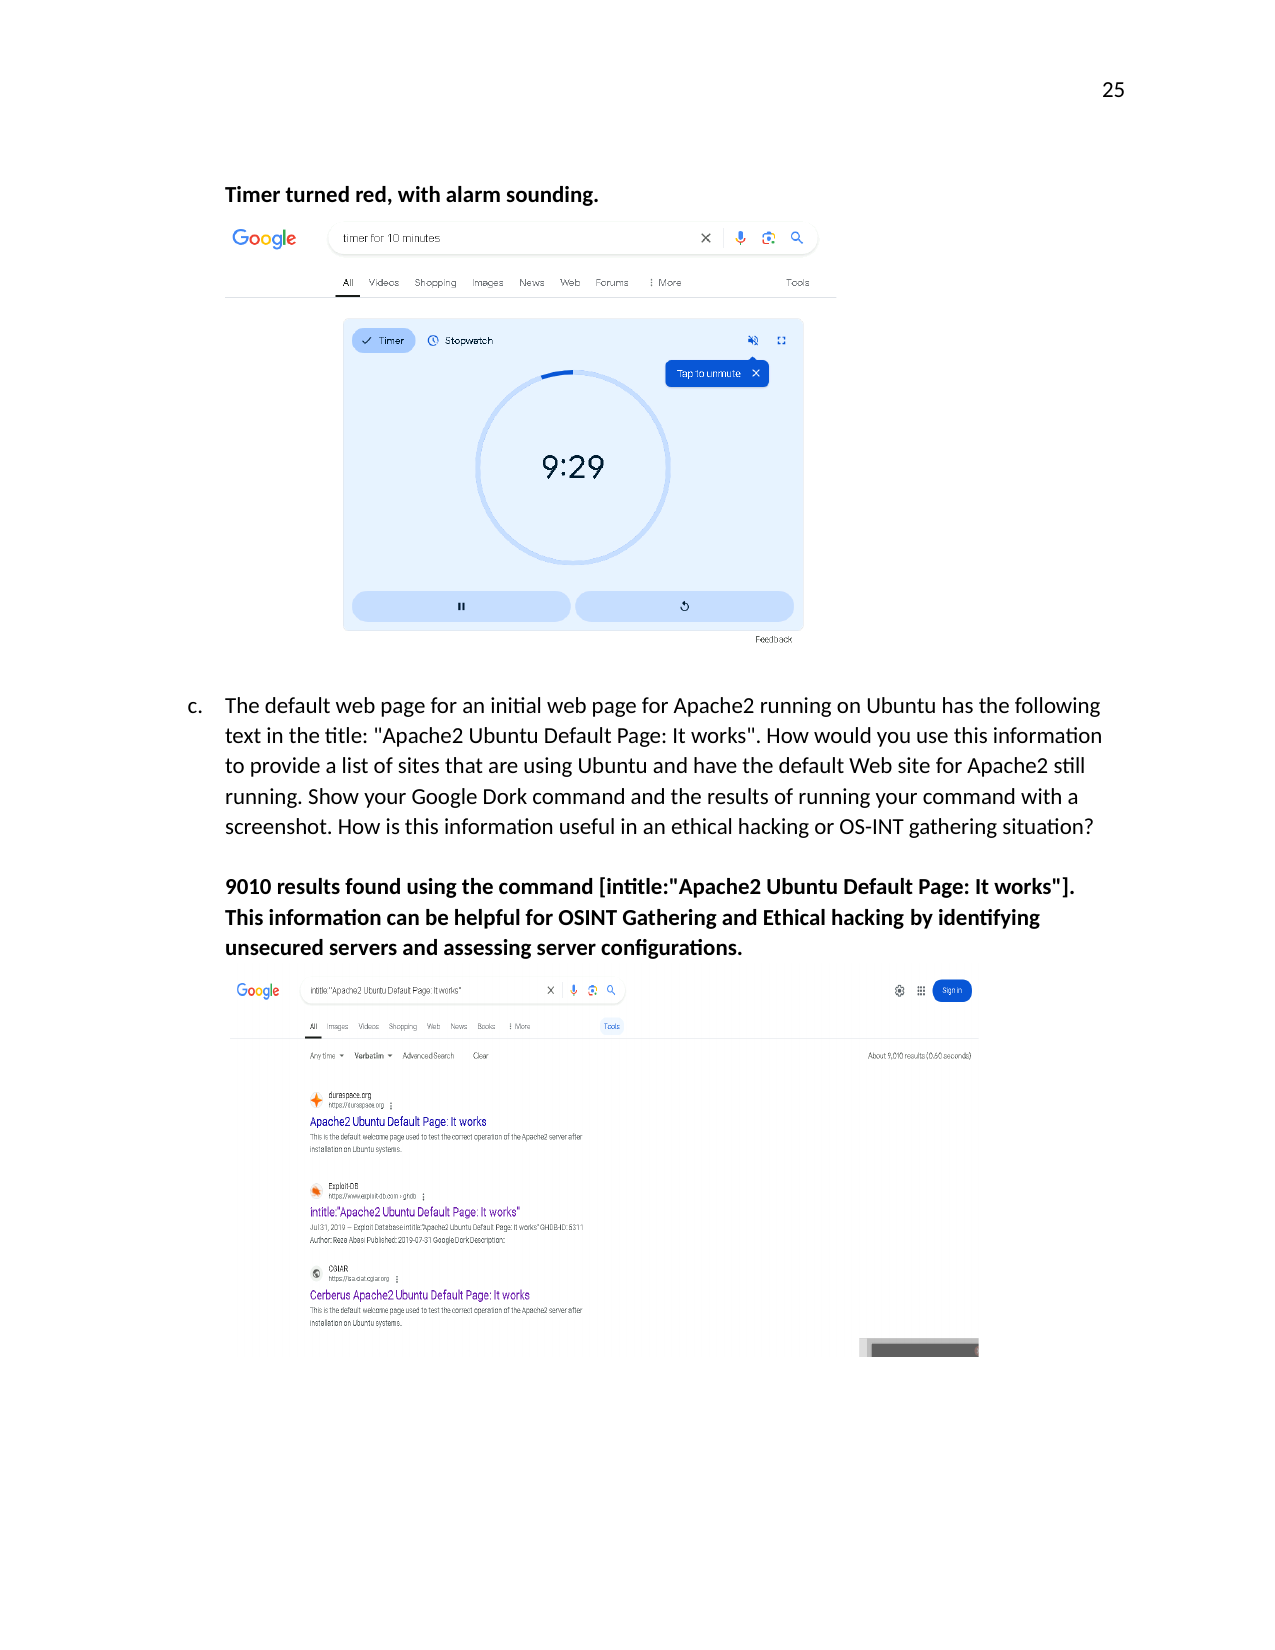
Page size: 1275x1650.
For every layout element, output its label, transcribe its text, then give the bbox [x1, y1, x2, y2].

picture [225, 210, 837, 659]
list Timer turned red, with alarm sounding. [225, 180, 1125, 208]
list This information can be helpful for OSINT Gathering and Ethical hacking by identifying unsecured servers and assessing server configurations. [225, 903, 1125, 961]
list The default web page for an initial web page for Apache2 running on Ubuntu has the following text in the title: "Apache2 Ubuntu Default Page: It works". How would you use this information to provide a list of sites that are using Ubuntu and have the default Web site for Apache2 still running. Show your Google Dork command and the results of running your command with a screenshot. How is this information useful in an ethical hacking or OS-INT gathering situation? [187, 691, 1125, 840]
picture [230, 963, 979, 1357]
list 9010 results found using the command [intitle:"Apache2 Ubuntu Default Page: It works"]. [225, 872, 1125, 901]
